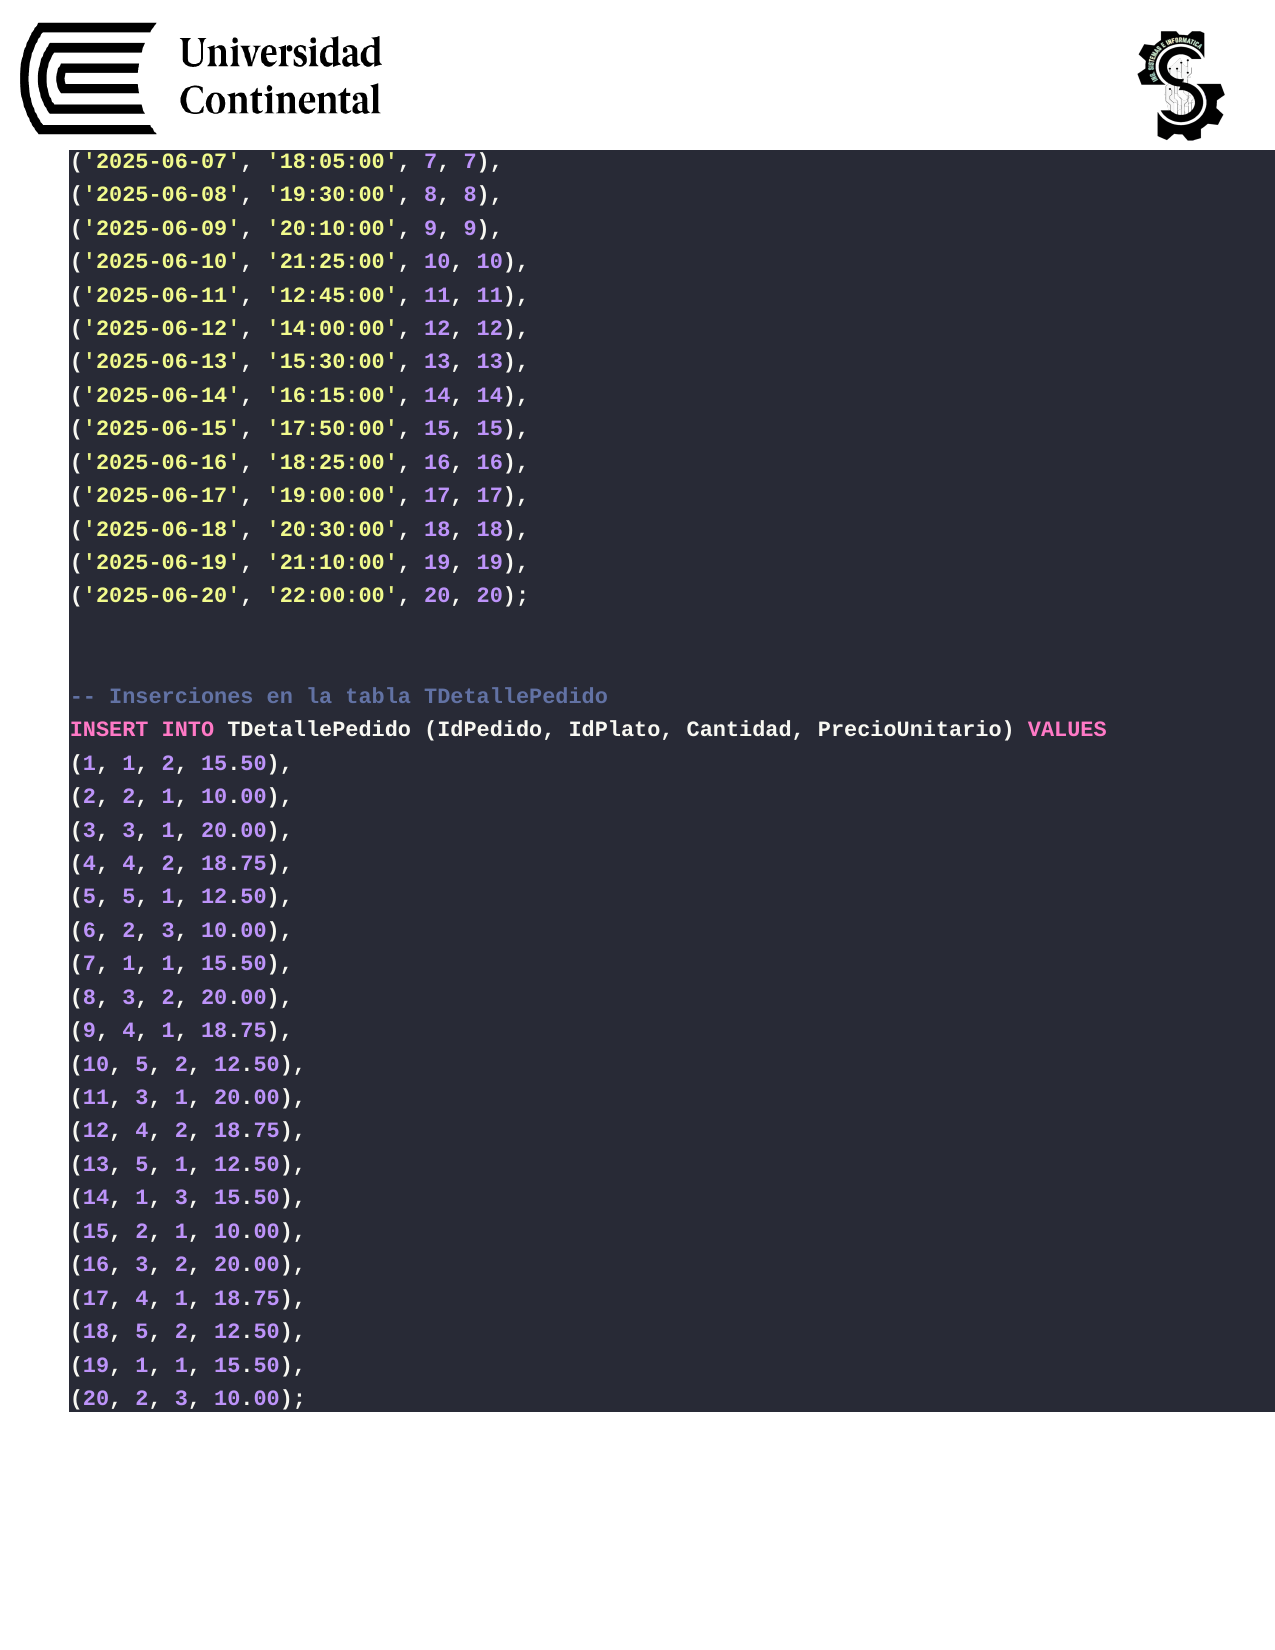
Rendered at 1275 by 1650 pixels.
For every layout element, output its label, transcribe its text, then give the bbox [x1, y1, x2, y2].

text (15, 2, 1, 10.00), [69, 1220, 1275, 1245]
text ('2025-06-11', '12:45:00', 11, 11), [69, 284, 1275, 308]
text ('2025-06-19', '21:10:00', 19, 19), [69, 551, 1275, 576]
text ('2025-06-18', '20:30:00', 18, 18), [69, 518, 1275, 543]
text (10, 5, 2, 12.50), [69, 1053, 1275, 1078]
text (20, 2, 3, 10.00); [69, 1387, 1275, 1412]
text (19, 1, 1, 15.50), [69, 1354, 1275, 1378]
text (6, 2, 3, 10.00), [69, 919, 1275, 944]
text ('2025-06-13', '15:30:00', 13, 13), [69, 351, 1275, 375]
text (17, 4, 1, 18.75), [69, 1287, 1275, 1312]
text (1, 1, 2, 15.50), [69, 752, 1275, 777]
text ('2025-06-15', '17:50:00', 15, 15), [69, 417, 1275, 442]
text ('2025-06-17', '19:00:00', 17, 17), [69, 484, 1275, 509]
text (5, 5, 1, 12.50), [69, 886, 1275, 910]
text ('2025-06-14', '16:15:00', 14, 14), [69, 384, 1275, 409]
text (11, 3, 1, 20.00), [69, 1086, 1275, 1111]
text ('2025-06-07', '18:05:00', 7, 7), [69, 150, 1275, 175]
text (18, 5, 2, 12.50), [69, 1320, 1275, 1345]
text (16, 3, 2, 20.00), [69, 1253, 1275, 1278]
text (13, 5, 1, 12.50), [69, 1153, 1275, 1178]
text ('2025-06-09', '20:10:00', 9, 9), [69, 217, 1275, 242]
text -- Inserciones en la tabla TDetallePedido [69, 685, 1275, 710]
picture [15, 18, 386, 138]
picture [1109, 18, 1256, 150]
text (12, 4, 2, 18.75), [69, 1120, 1275, 1144]
text (4, 4, 2, 18.75), [69, 852, 1275, 877]
text (3, 3, 1, 20.00), [69, 819, 1275, 843]
text ('2025-06-08', '19:30:00', 8, 8), [69, 183, 1275, 208]
text ('2025-06-12', '14:00:00', 12, 12), [69, 317, 1275, 342]
text ('2025-06-20', '22:00:00', 20, 20); [69, 585, 1275, 609]
text (7, 1, 1, 15.50), [69, 952, 1275, 977]
text INSERT INTO TDetallePedido (IdPedido, IdPlato, Cantidad, PrecioUnitario) VALUES [69, 718, 1275, 743]
text (2, 2, 1, 10.00), [69, 785, 1275, 810]
text (9, 4, 1, 18.75), [69, 1019, 1275, 1044]
text ('2025-06-16', '18:25:00', 16, 16), [69, 451, 1275, 476]
text (8, 3, 2, 20.00), [69, 986, 1275, 1011]
text ('2025-06-10', '21:25:00', 10, 10), [69, 250, 1275, 275]
text (14, 1, 3, 15.50), [69, 1187, 1275, 1211]
